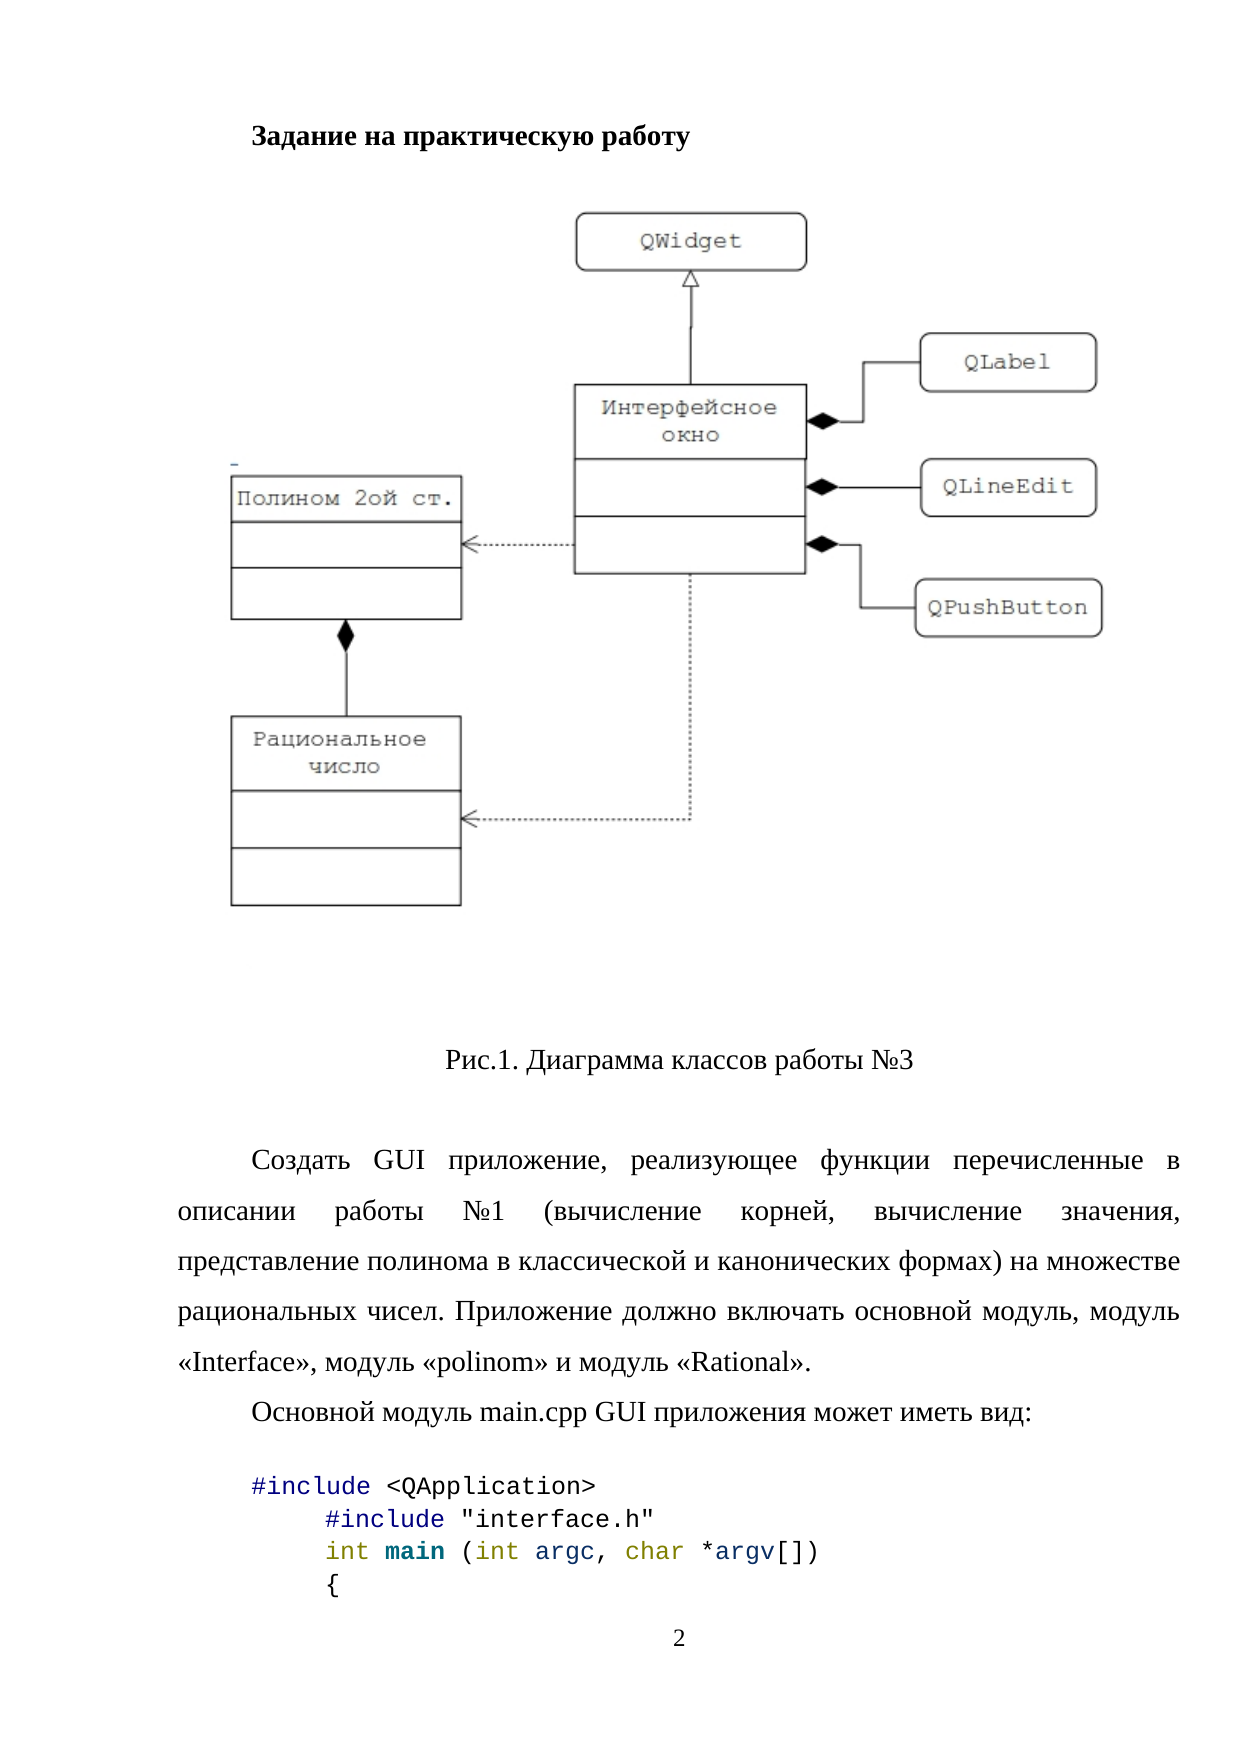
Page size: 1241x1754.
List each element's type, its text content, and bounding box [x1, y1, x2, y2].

text { [177, 1571, 1181, 1599]
text Создать GUI приложение, реализующее функции перечисленные в описании работы №1 (вычисление корней, вычисление значения, представление полинома в классической и канонических формах) на множестве рациональных чисел. Приложение должно включать основной модуль, модуль «Interface», модуль «polinom» и модуль «Rational». [177, 1142, 1181, 1377]
text Основной модуль main.cpp GUI приложения может иметь вид: [177, 1394, 1181, 1428]
picture [176, 164, 1178, 1026]
text #include <QApplication> [177, 1474, 1181, 1502]
text Задание на практическую работу [177, 118, 1181, 152]
text int main (int argc, char *argv[]) [177, 1539, 1181, 1567]
text #include "interface.h" [177, 1506, 1181, 1534]
